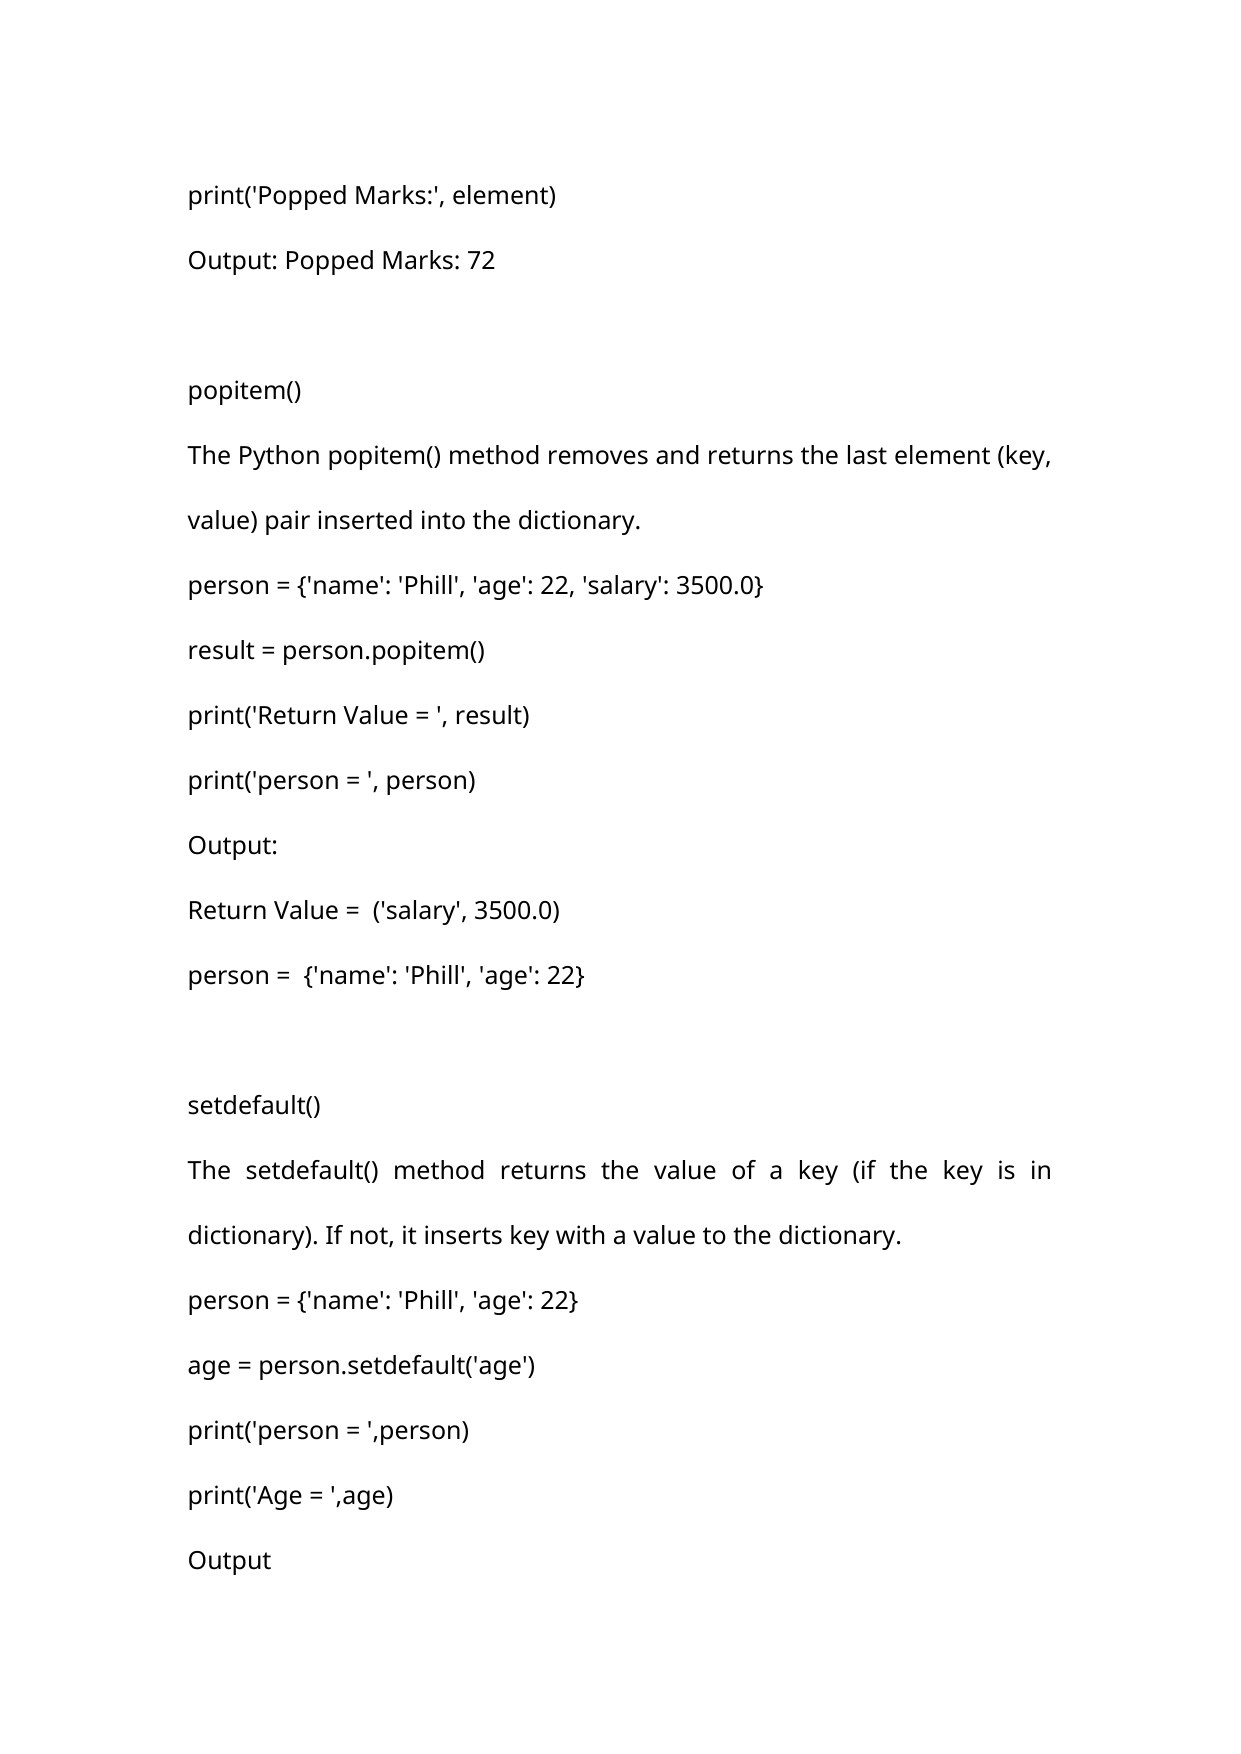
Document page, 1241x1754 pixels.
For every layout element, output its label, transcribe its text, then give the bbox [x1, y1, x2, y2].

text setdefault() [187, 1072, 1053, 1137]
text person = {'name': 'Phill', 'age': 22} [187, 1267, 1053, 1332]
text print('person = ',person) [187, 1397, 1053, 1462]
text result = person.popitem() [187, 617, 1053, 682]
text print('Popped Marks:', element) [187, 162, 1053, 227]
text Output: [187, 812, 1053, 877]
text age = person.setdefault('age') [187, 1332, 1053, 1397]
text popitem() [187, 357, 1053, 422]
text Output [187, 1527, 1053, 1592]
text print('Return Value = ', result) [187, 682, 1053, 747]
text person = {'name': 'Phill', 'age': 22, 'salary': 3500.0} [187, 552, 1053, 617]
text person = {'name': 'Phill', 'age': 22} [187, 942, 1053, 1007]
text Output: Popped Marks: 72 [187, 227, 1053, 292]
text print('Age = ',age) [187, 1462, 1053, 1527]
text The Python popitem() method removes and returns the last element (key, value) pair inserted into the dictionary. [187, 422, 1053, 552]
text print('person = ', person) [187, 747, 1053, 812]
text The setdefault() method returns the value of a key (if the key is in dictionary). If not, it inserts key with a value to the dictionary. [187, 1137, 1053, 1267]
text Return Value = ('salary', 3500.0) [187, 877, 1053, 942]
